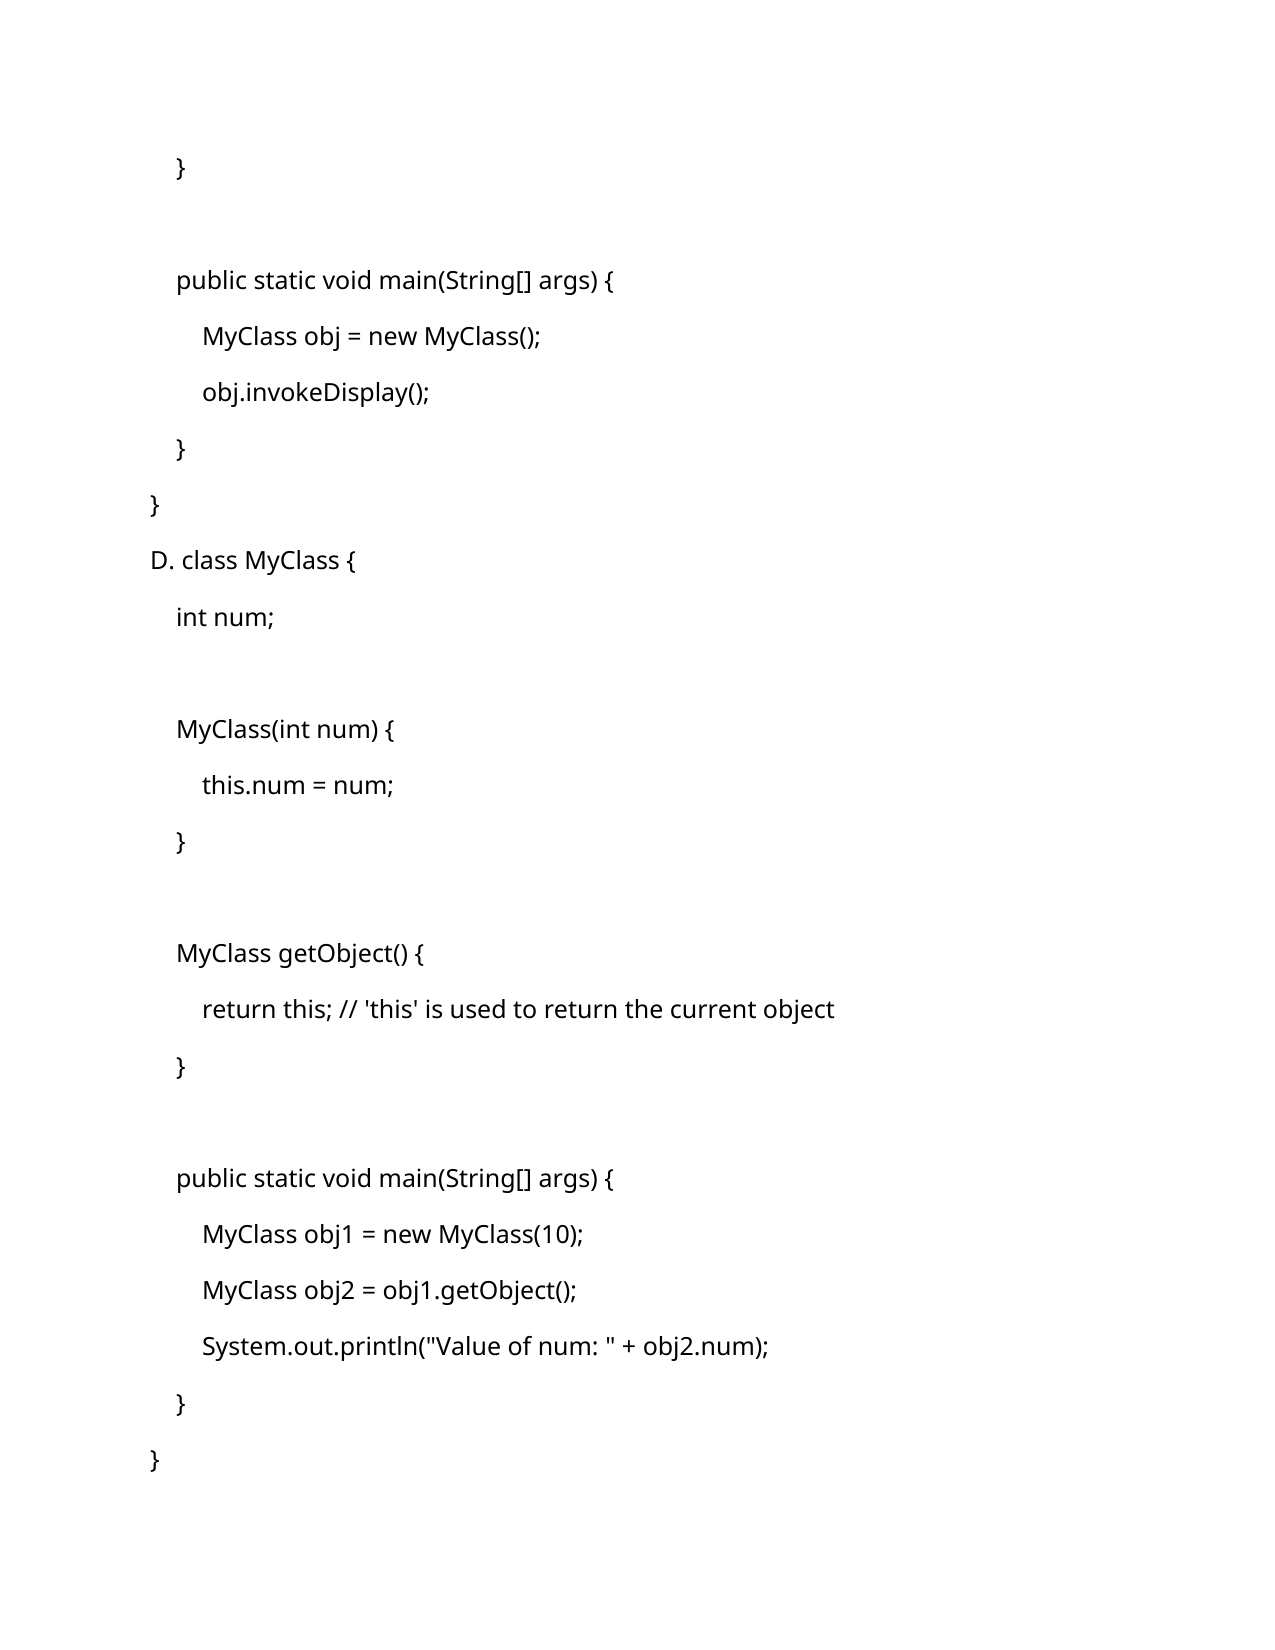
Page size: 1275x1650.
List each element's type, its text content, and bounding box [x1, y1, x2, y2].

text } [150, 1441, 1125, 1475]
text } [150, 431, 1125, 465]
text MyClass obj2 = obj1.getObject(); [150, 1273, 1125, 1307]
text } [150, 1385, 1125, 1419]
text return this; // 'this' is used to return the current object [150, 992, 1125, 1026]
text public static void main(String[] args) { [150, 262, 1125, 296]
text D. class MyClass { [150, 543, 1125, 577]
text } [150, 150, 1125, 184]
text MyClass getObject() { [150, 936, 1125, 970]
text MyClass obj = new MyClass(); [150, 318, 1125, 352]
text this.num = num; [150, 768, 1125, 802]
text int num; [150, 599, 1125, 633]
text obj.invokeDisplay(); [150, 374, 1125, 409]
text MyClass(int num) { [150, 711, 1125, 746]
text System.out.println("Value of num: " + obj2.num); [150, 1329, 1125, 1363]
text MyClass obj1 = new MyClass(10); [150, 1217, 1125, 1251]
text } [150, 1048, 1125, 1082]
text } [150, 487, 1125, 521]
text public static void main(String[] args) { [150, 1161, 1125, 1195]
text } [150, 824, 1125, 858]
